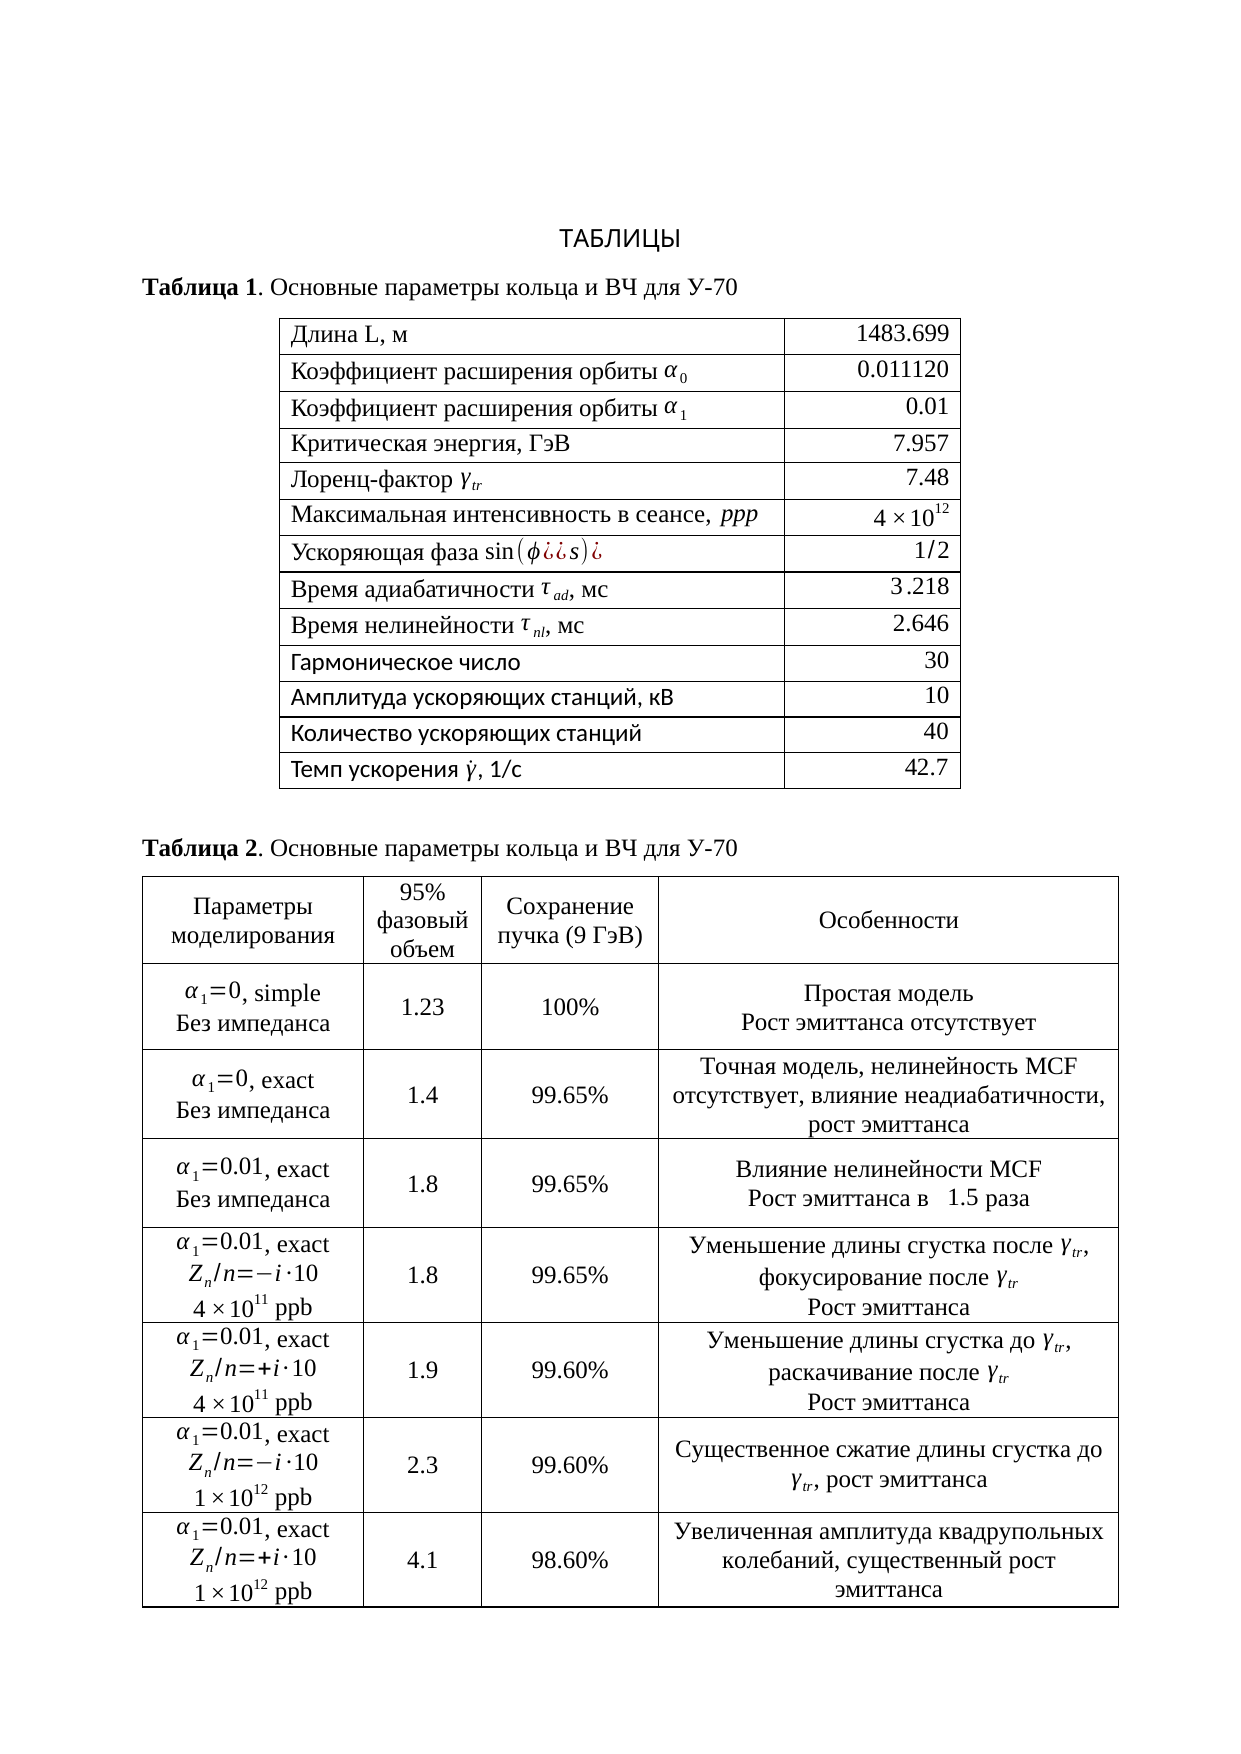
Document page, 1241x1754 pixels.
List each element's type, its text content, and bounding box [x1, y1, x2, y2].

table_cell Ускоряющая фаза [280, 536, 784, 571]
table_cell 98.60% [482, 1513, 658, 1606]
table_cell Существенное сжатие длины сгустка до , рост эмиттанса [659, 1418, 1118, 1512]
table_cell [785, 609, 960, 645]
table_cell 1.8 [364, 1139, 481, 1227]
table_cell Лоренц-фактор [280, 463, 784, 498]
table_cell [785, 392, 960, 427]
table_cell 100% [482, 964, 658, 1049]
table_cell [785, 429, 960, 462]
table_cell [785, 646, 960, 681]
table_cell 1.4 [364, 1050, 481, 1138]
table_cell [785, 573, 960, 608]
table_header 95% фазовый объем [364, 877, 481, 963]
table_cell 4.1 [364, 1513, 481, 1606]
table_cell Гармоническое число [280, 646, 784, 681]
table_cell , exact ppb [143, 1513, 363, 1606]
table_cell Точная модель, нелинейность MCF отсутствует, влияние неадиабатичности, рост эмиттанса [659, 1050, 1118, 1138]
table_cell [785, 355, 960, 391]
table_cell 99.60% [482, 1323, 658, 1417]
table_cell Амплитуда ускоряющих станций, кВ [280, 682, 784, 716]
table_header Сохранение пучка (9 ГэВ) [482, 877, 658, 963]
table_cell 99.65% [482, 1050, 658, 1138]
table_cell Влияние нелинейности MCF Рост эмиттанса в раза [659, 1139, 1118, 1227]
table_cell , exact ppb [143, 1418, 363, 1512]
subtitle ТАБЛИЦЫ [142, 220, 1098, 254]
table_cell [785, 500, 960, 535]
table_cell , simple Без импеданса [143, 964, 363, 1049]
table_header Длина L, м [280, 319, 784, 354]
table_cell 1.23 [364, 964, 481, 1049]
table_cell 1.9 [364, 1323, 481, 1417]
table_cell Уменьшение длины сгустка после , фокусирование после Рост эмиттанса [659, 1228, 1118, 1322]
table_cell Время адиабатичности , мс [280, 573, 784, 608]
table_cell , exact Без импеданса [143, 1050, 363, 1138]
table_cell Коэффициент расширения орбиты [280, 392, 784, 427]
table_cell , exact Без импеданса [143, 1139, 363, 1227]
table_cell 2.3 [364, 1418, 481, 1512]
table_cell 99.65% [482, 1228, 658, 1322]
table_cell Увеличенная амплитуда квадрупольных колебаний, существенный рост эмиттанса [659, 1513, 1118, 1606]
table_header Особенности [659, 877, 1118, 963]
table_cell [785, 536, 960, 571]
table_header Параметры моделирования [143, 877, 363, 963]
table_cell Количество ускоряющих станций [280, 718, 784, 752]
text Таблица 2. Основные параметры кольца и ВЧ для У-70 [142, 833, 1098, 861]
table_cell [785, 463, 960, 498]
table_cell , exact ppb [143, 1228, 363, 1322]
table_cell 99.60% [482, 1418, 658, 1512]
table_cell [785, 718, 960, 752]
table_cell Время нелинейности , мс [280, 609, 784, 645]
table_cell Коэффициент расширения орбиты [280, 355, 784, 391]
table_cell [785, 753, 960, 788]
table_cell 99.65% [482, 1139, 658, 1227]
table_cell Критическая энергия, ГэВ [280, 429, 784, 462]
table_cell Уменьшение длины сгустка до , раскачивание после Рост эмиттанса [659, 1323, 1118, 1417]
table_cell [785, 682, 960, 716]
table_cell 1.8 [364, 1228, 481, 1322]
table_cell Максимальная интенсивность в сеансе, [280, 500, 784, 535]
table_header [785, 319, 960, 354]
text Таблица 1. Основные параметры кольца и ВЧ для У-70 [142, 272, 1098, 301]
table_cell Темп ускорения , 1/c [280, 753, 784, 788]
table_cell Простая модель Рост эмиттанса отсутствует [659, 964, 1118, 1049]
table_cell , exact ppb [143, 1323, 363, 1417]
